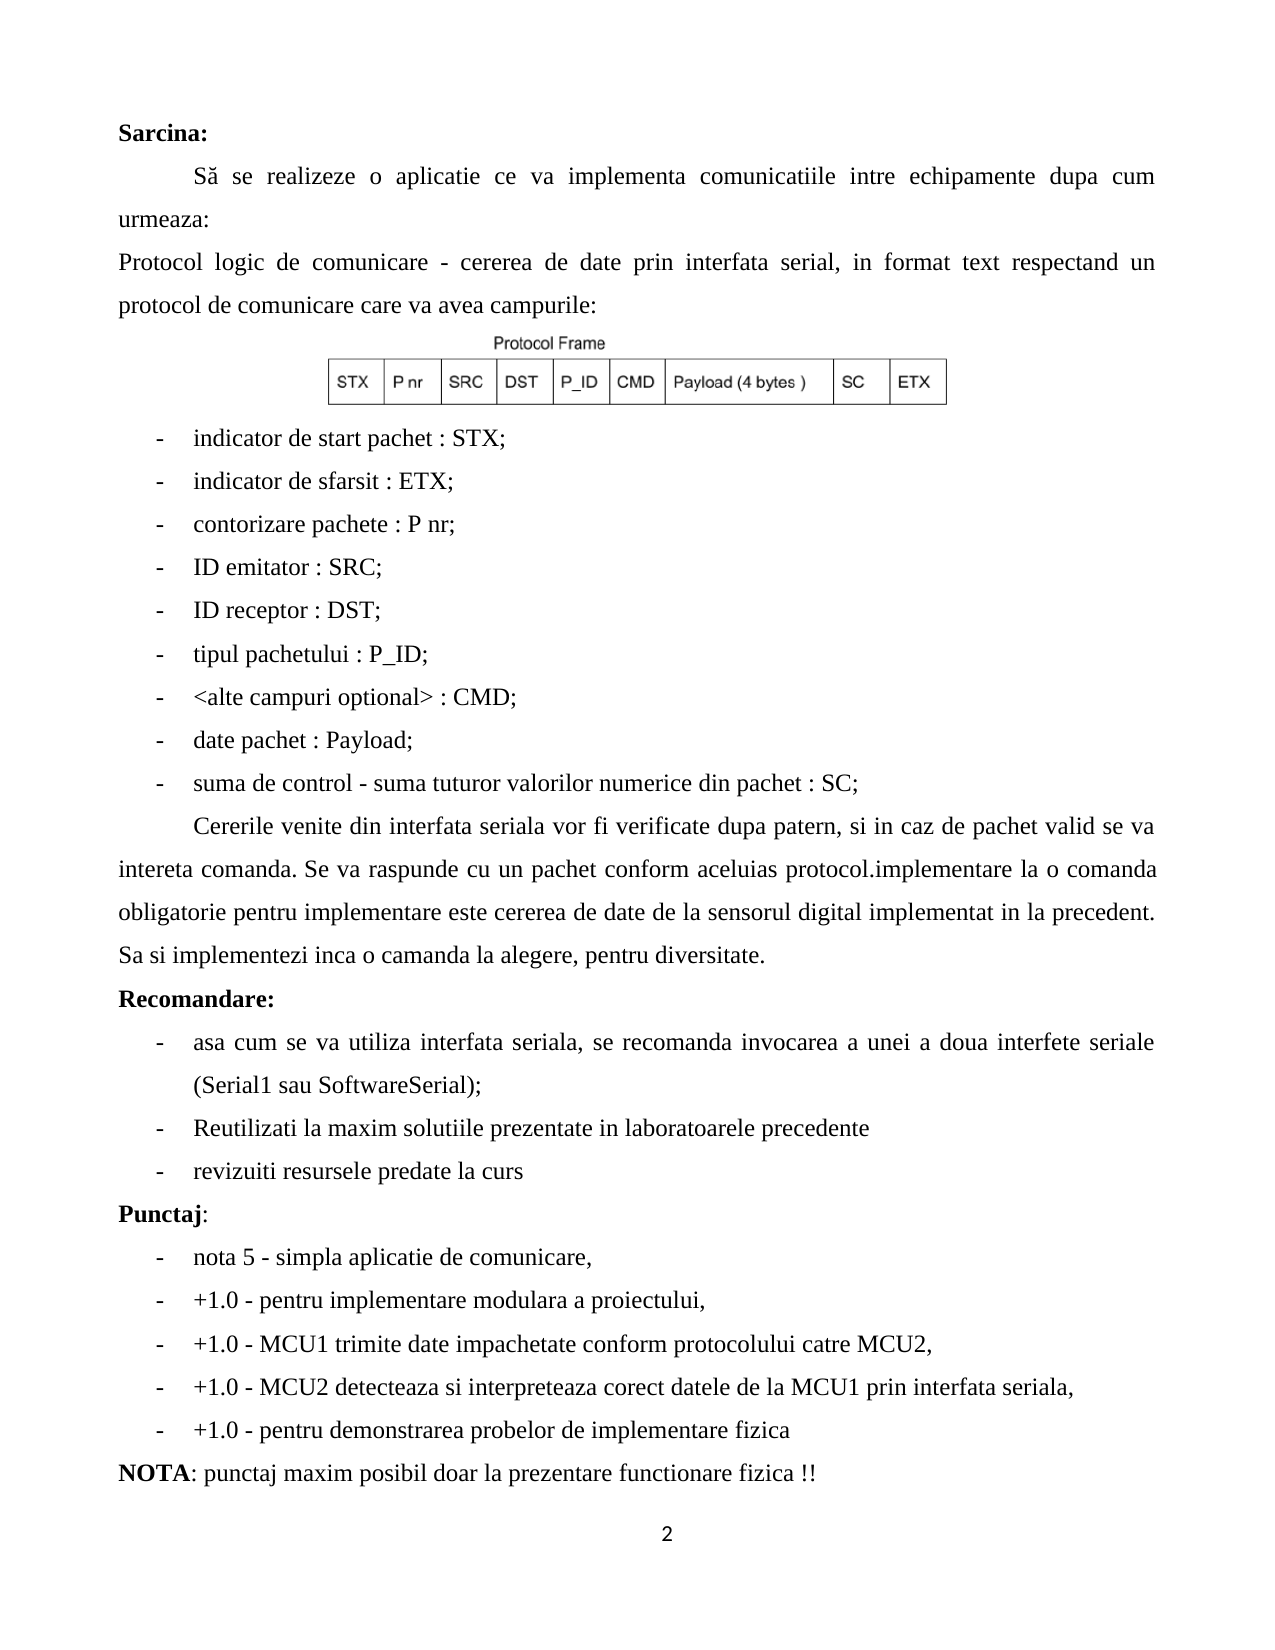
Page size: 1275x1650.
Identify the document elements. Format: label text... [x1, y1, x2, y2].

picture [325, 333, 950, 409]
text Cererile venite din interfata seriala vor fi verificate dupa patern, si in caz de pachet valid se va intereta comanda. Se va raspunde cu un pachet conform aceluias protocol.implementare la o comanda obligatorie pentru implementare este cererea de date de la sensorul digital implementat in la precedent. Sa si implementezi inca o camanda la alegere, pentru diversitate. [118, 811, 1157, 969]
list ID receptor : DST; [156, 596, 1157, 624]
list tipul pachetului : P_ID; [156, 639, 1157, 667]
list indicator de sfarsit : ETX; [156, 466, 1157, 495]
text Protocol logic de comunicare - cererea de date prin interfata serial, in format text respectand un protocol de comunicare care va avea campurile: [118, 247, 1157, 319]
text Punctaj: [118, 1199, 1157, 1228]
list Reutilizati la maxim solutiile prezentate in laboratoarele precedente [156, 1113, 1157, 1142]
list contorizare pachete : P nr; [156, 509, 1157, 538]
list <alte campuri optional> : CMD; [156, 682, 1157, 711]
list +1.0 - MCU1 trimite date impachetate conform protocolului catre MCU2, [156, 1329, 1157, 1357]
text Să se realizeze o aplicatie ce va implementa comunicatiile intre echipamente dupa cum urmeaza: [118, 161, 1157, 233]
list +1.0 - MCU2 detecteaza si interpreteaza corect datele de la MCU1 prin interfata seriala, [156, 1372, 1157, 1401]
list +1.0 - pentru implementare modulara a proiectului, [156, 1286, 1157, 1314]
list suma de control - suma tuturor valorilor numerice din pachet : SC; [156, 768, 1157, 797]
list ID emitator : SRC; [156, 552, 1157, 581]
text Recomandare: [118, 984, 1157, 1012]
list nota 5 - simpla aplicatie de comunicare, [156, 1242, 1157, 1271]
list revizuiti resursele predate la curs [156, 1156, 1157, 1185]
list date pachet : Payload; [156, 725, 1157, 754]
list +1.0 - pentru demonstrarea probelor de implementare fizica [156, 1415, 1157, 1444]
text Sarcina: [118, 118, 1157, 147]
list indicator de start pachet : STX; [156, 423, 1157, 452]
list asa cum se va utiliza interfata seriala, se recomanda invocarea a unei a doua interfete seriale (Serial1 sau SoftwareSerial); [156, 1027, 1157, 1099]
text NOTA: punctaj maxim posibil doar la prezentare functionare fizica !! [118, 1458, 1157, 1487]
